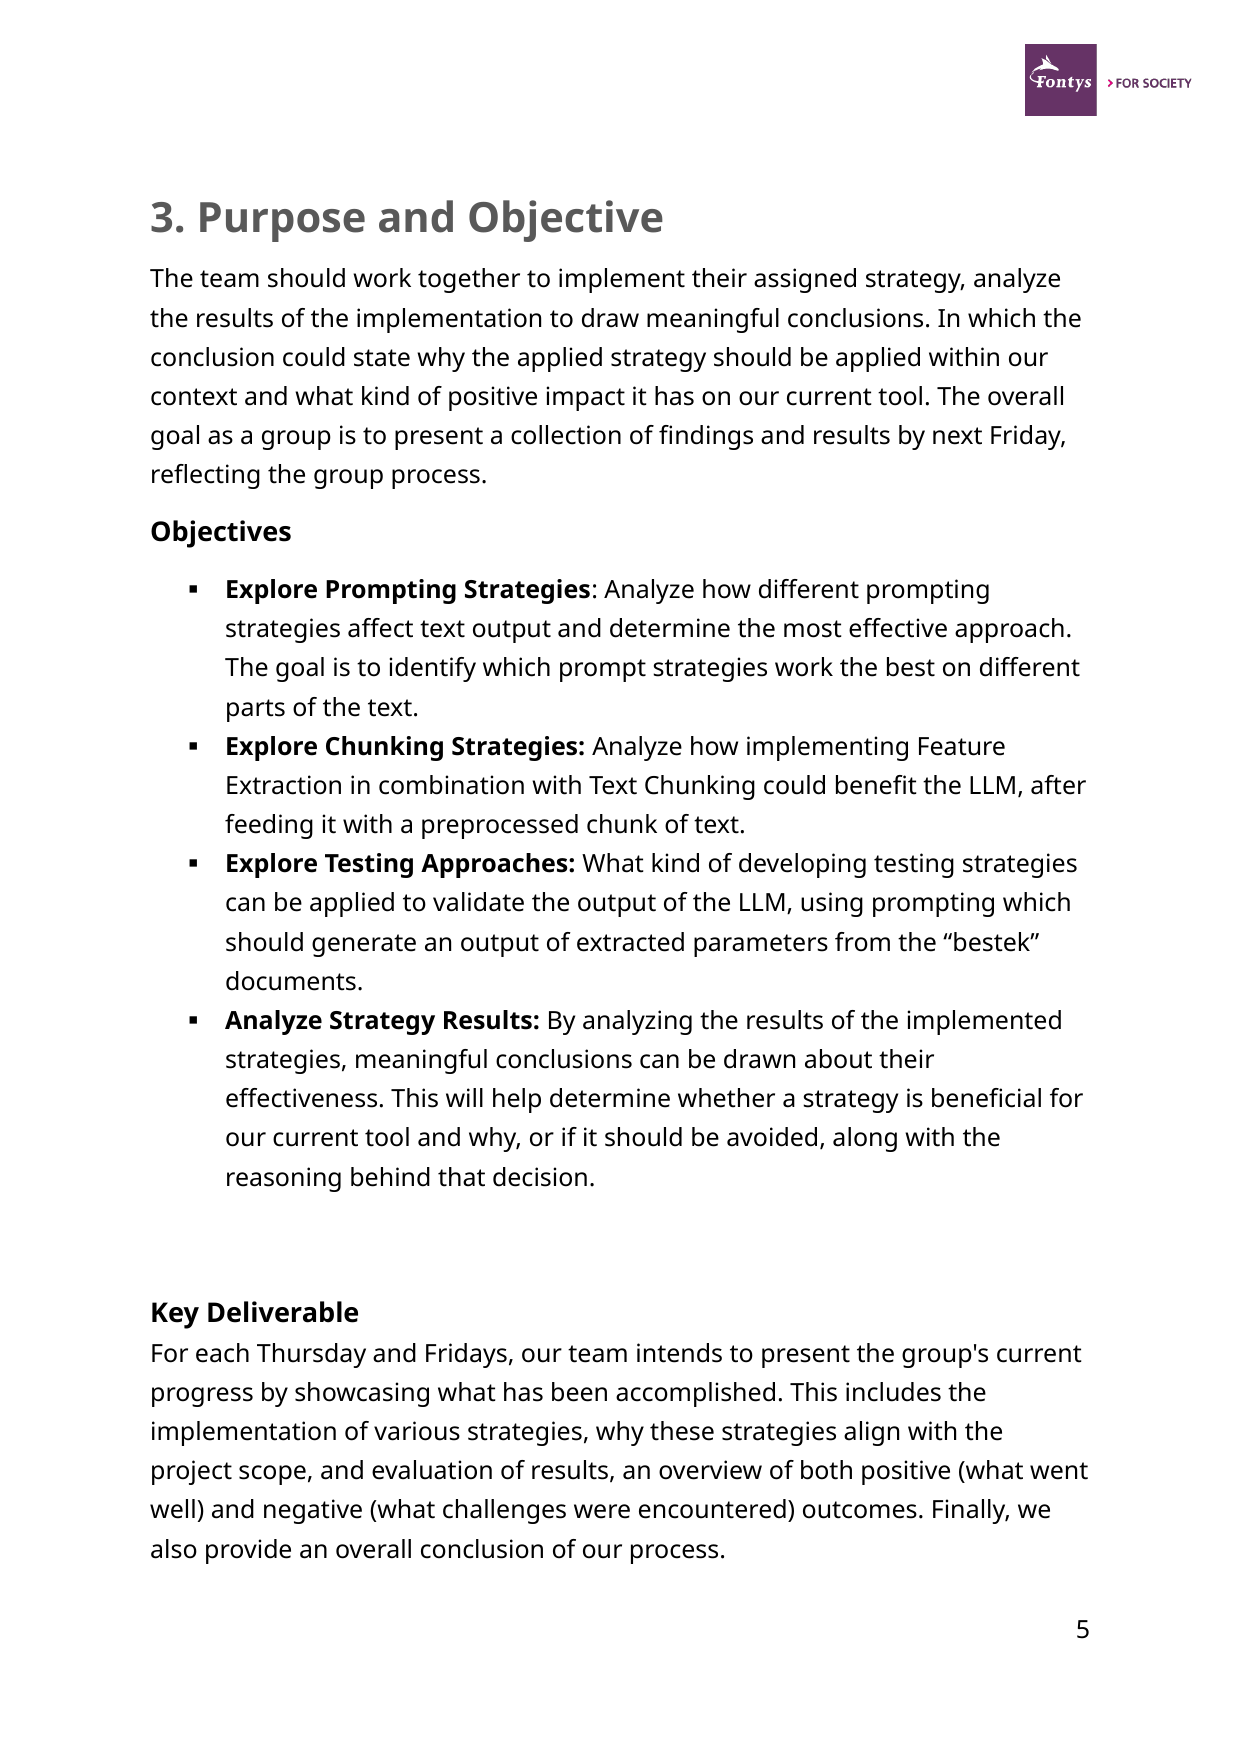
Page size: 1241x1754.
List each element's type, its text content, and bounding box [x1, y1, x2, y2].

list Explore Testing Approaches: What kind of developing testing strategies can be applied to validate the output of the LLM, using prompting which should generate an output of extracted parameters from the “bestek” documents. [187, 846, 1090, 997]
list Explore Chunking Strategies: Analyze how implementing Feature Extraction in combination with Text Chunking could benefit the LLM, after feeding it with a preprocessed chunk of text. [187, 728, 1090, 841]
text The team should work together to implement their assigned strategy, analyze the results of the implementation to draw meaningful conclusions. In which the conclusion could state why the applied strategy should be applied within our context and what kind of positive impact it has on our current tool. The overall goal as a group is to present a collection of findings and results by next Friday, reflecting the group process. [150, 261, 1090, 491]
text Key Deliverable For each Thursday and Fridays, our team intends to present the group's current progress by showcasing what has been accomplished. This includes the implementation of various strategies, why these strategies align with the project scope, and evaluation of results, an overview of both positive (what went well) and negative (what challenges were encountered) outcomes. Finally, we also provide an overall conclusion of our process. [150, 1293, 1090, 1565]
list Explore Prompting Strategies: Analyze how different prompting strategies affect text output and determine the most effective approach. The goal is to identify which prompt strategies work the best on different parts of the text. [187, 572, 1090, 723]
picture [1025, 44, 1192, 116]
list Analyze Strategy Results: By analyzing the results of the implemented strategies, meaningful conclusions can be drawn about their effectiveness. This will help determine whether a strategy is beneficial for our current tool and why, or if it should be avoided, along with the reasoning behind that decision. [187, 1003, 1090, 1193]
text Objectives [150, 513, 1090, 549]
subtitle 3. Purpose and Objective [150, 187, 1090, 244]
